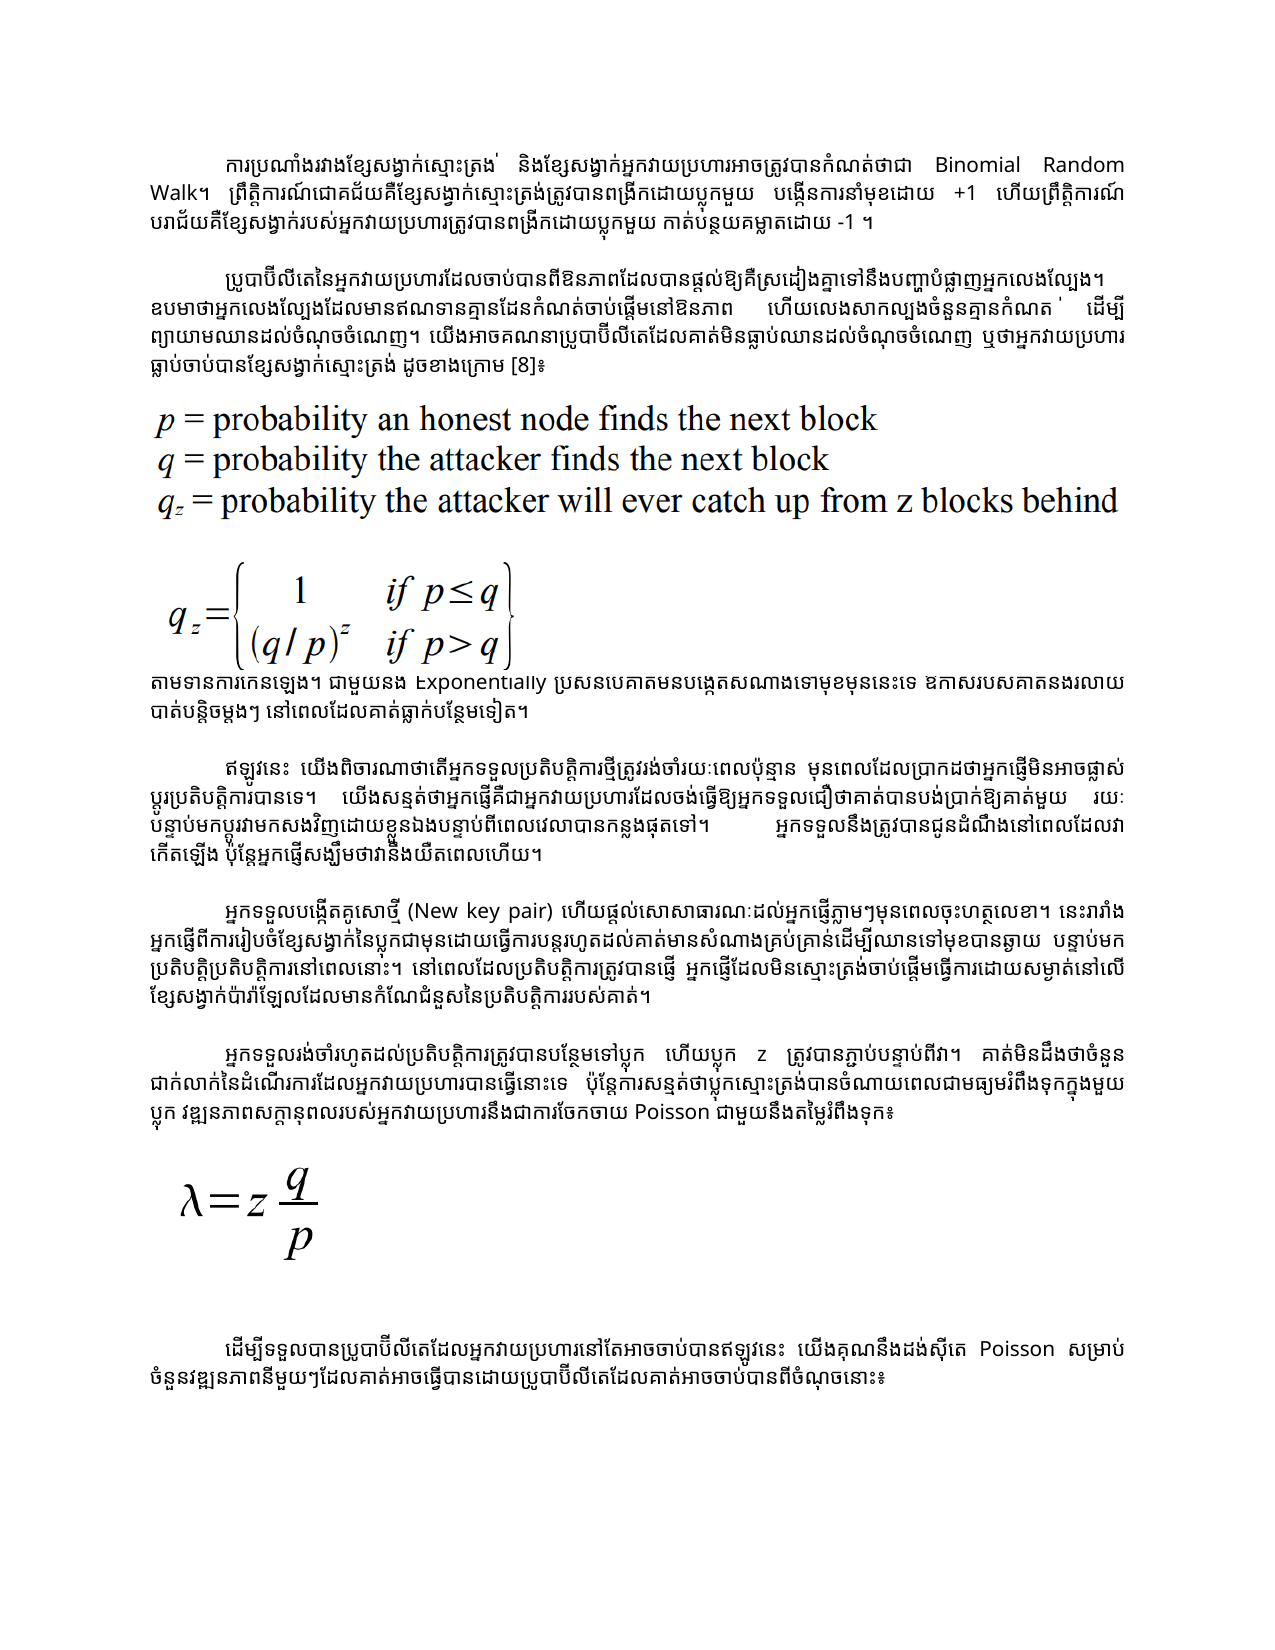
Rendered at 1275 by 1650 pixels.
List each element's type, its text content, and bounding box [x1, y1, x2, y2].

text ឥឡូវនេះ យើងពិចារណាថាតើអ្នកទទួលប្រតិបត្តិការថ្មីត្រូវរង់ចាំរយៈពេលប៉ុន្មាន មុនពេលដែលប្រាកដថាអ្នកផ្ញើមិនអាចផ្លាស់ប្តូរប្រតិបត្តិការបានទេ។ យើងសន្មត់ថាអ្នកផ្ញើគឺជាអ្នកវាយប្រហារដែលចង់ធ្វើឱ្យអ្នកទទួលជឿថាគាត់បានបង់ប្រាក់ឱ្យគាត់មួយ រយៈ បន្ទាប់មកប្តូរវាមកសងវិញដោយខ្លួនឯងបន្ទាប់ពីពេលវេលាបានកន្លងផុតទៅ។ អ្នកទទួលនឹងត្រូវបានជូនដំណឹងនៅពេលដែលវាកើតឡើង ប៉ុន្តែអ្នកផ្ញើសង្ឃឹមថាវានឹងយឺតពេលហើយ។ [150, 753, 1125, 867]
text អ្នកទទួលរង់ចាំរហូតដល់ប្រតិបត្តិការត្រូវបានបន្ថែមទៅប្លុក ហើយប្លុក z ត្រូវបានភ្ជាប់បន្ទាប់ពីវា។ គាត់មិនដឹងថាចំនួនជាក់លាក់នៃដំណើរការដែលអ្នកវាយប្រហារបានធ្វើនោះទេ ប៉ុន្តែការសន្មត់ថាប្លុកស្មោះត្រង់បានចំណាយពេលជាមធ្យមរំពឹងទុកក្នុងមួយប្លុក វឌ្ឍនភាពសក្តានុពលរបស់អ្នកវាយប្រហារនឹងជាការចែកចាយ Poisson ជាមួយនឹងតម្លៃរំពឹងទុក៖ [150, 1039, 1125, 1126]
picture [150, 1144, 345, 1289]
text ដោយមានការសន្មត់របស់យើងថា p > q ប្រូបាប៊ីលីតេធ្លាក់ចុះជានិទស្សន្ត ដោយសារចំនួនប្លុកដែលអ្នកវាយប្រហារត្រូវតាមទាន់ការកើនឡើង។ ជាមួយនឹង Exponentially ប្រសិនបើគាត់មិនបង្កើតសំណាងទៅមុខមុននេះទេ ឱកាសរបស់គាត់នឹងរលាយបាត់បន្តិចម្តងៗ នៅពេលដែលគាត់ធ្លាក់បន្ថែមទៀត។ [150, 676, 1125, 724]
picture [150, 401, 1125, 676]
text ប្រូបាប៊ីលីតេនៃអ្នកវាយប្រហារដែលចាប់បានពីឱនភាពដែលបានផ្តល់ឱ្យគឺស្រដៀងគ្នាទៅនឹងបញ្ហាបំផ្លាញអ្នកលេងល្បែង។ ឧបមាថាអ្នកលេងល្បែងដែលមានឥណទានគ្មានដែនកំណត់ចាប់ផ្តើមនៅឱនភាព ហើយលេងសាកល្បងចំនួនគ្មានកំណត់ ដើម្បីព្យាយាមឈានដល់ចំណុចចំណេញ។ យើង​អាច​គណនា​ប្រូបាប៊ីលីតេ​ដែល​គាត់​មិន​ធ្លាប់​ឈាន​ដល់​ចំណុច​ចំណេញ ឬ​ថា​អ្នក​វាយប្រហារ​ធ្លាប់​ចាប់​បាន​ខ្សែ​សង្វាក់​ស្មោះត្រង់ ដូច​ខាងក្រោម [8]៖ [150, 264, 1125, 378]
text អ្នកទទួលបង្កើតគូសោថ្មី (New key pair) ហើយផ្តល់សោសាធារណៈដល់អ្នកផ្ញើភ្លាមៗមុនពេលចុះហត្ថលេខា។ នេះរារាំងអ្នកផ្ញើពីការរៀបចំខ្សែសង្វាក់នៃប្លុកជាមុនដោយធ្វើការបន្តរហូតដល់គាត់មានសំណាងគ្រប់គ្រាន់ដើម្បីឈានទៅមុខបានឆ្ងាយ បន្ទាប់មកប្រតិបត្តិប្រតិបត្តិការនៅពេលនោះ។ នៅពេលដែលប្រតិបត្តិការត្រូវបានផ្ញើ អ្នកផ្ញើដែលមិនស្មោះត្រង់ចាប់ផ្តើមធ្វើការដោយសម្ងាត់នៅលើខ្សែសង្វាក់ប៉ារ៉ាឡែលដែលមានកំណែជំនួសនៃប្រតិបត្តិការរបស់គាត់។ [150, 896, 1125, 1010]
text ការប្រណាំងរវាងខ្សែសង្វាក់ស្មោះត្រង់ និងខ្សែសង្វាក់អ្នកវាយប្រហារអាចត្រូវបានកំណត់ថាជា Binomial Random Walk។ ព្រឹត្តិការណ៍ជោគជ័យគឺខ្សែសង្វាក់ស្មោះត្រង់ត្រូវបានពង្រីកដោយប្លុកមួយ បង្កើនការនាំមុខដោយ +1 ហើយព្រឹត្តិការណ៍បរាជ័យគឺខ្សែសង្វាក់របស់អ្នកវាយប្រហារត្រូវបានពង្រីកដោយប្លុកមួយ កាត់បន្ថយគម្លាតដោយ -1 ។ [150, 150, 1125, 235]
